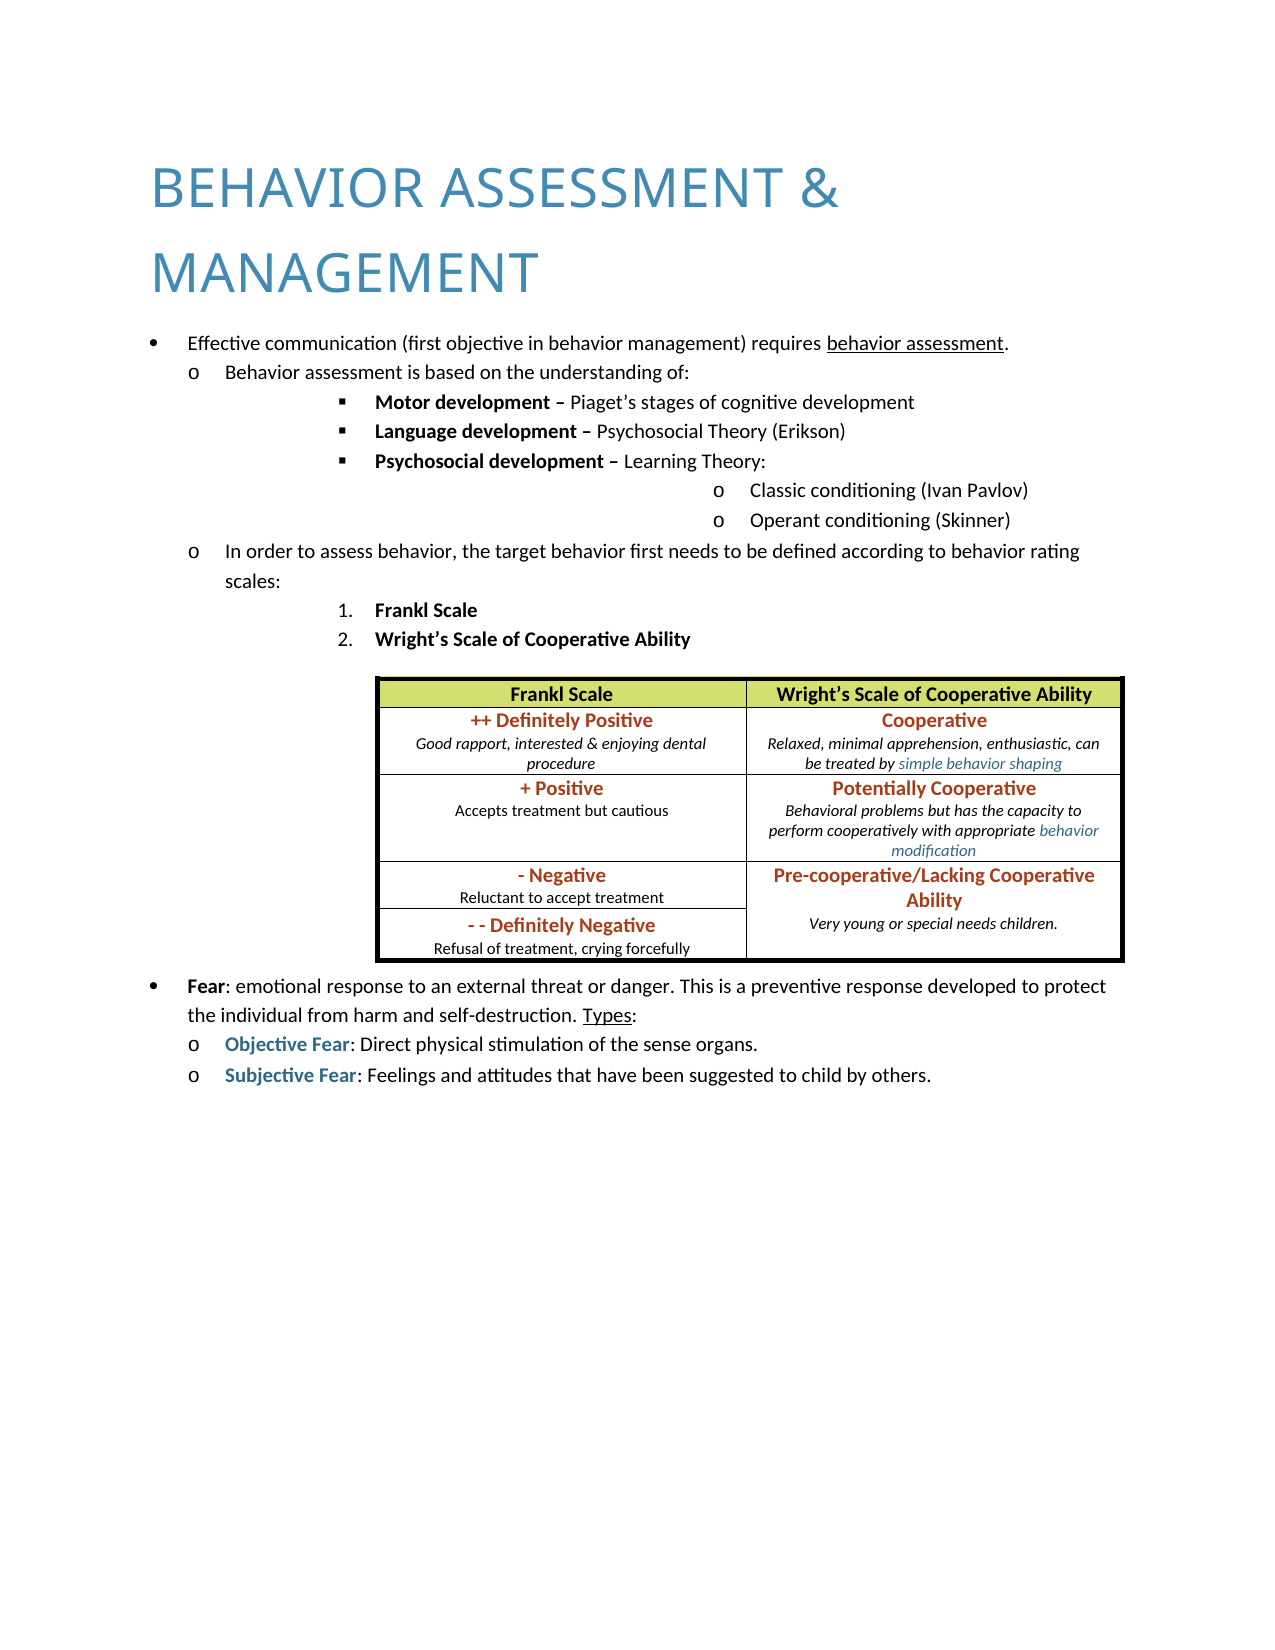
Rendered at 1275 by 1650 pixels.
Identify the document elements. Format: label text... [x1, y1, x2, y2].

list Psychosocial development – Learning Theory: [337, 448, 1125, 473]
table_cell Cooperative Relaxed, minimal apprehension, enthusiastic, can be treated by simple behavior shaping [747, 708, 1120, 774]
list Motor development – Piaget’s stages of cognitive development [337, 389, 1125, 415]
list Effective communication (first objective in behavior management) requires behavior assessment. [150, 330, 1125, 355]
list Operant conditioning (Skinner) [712, 507, 1125, 534]
list Language development – Psychosocial Theory (Erikson) [337, 419, 1125, 444]
list In order to assess behavior, the target behavior first needs to be defined according to behavior rating scales: [187, 538, 1125, 593]
title Behavior assessment & management [150, 150, 1125, 308]
list Frankl Scale [337, 597, 1125, 623]
table_cell + Positive Accepts treatment but cautious [380, 775, 746, 861]
table_cell - - Definitely Negative Refusal of treatment, crying forcefully [380, 909, 746, 958]
list Subjective Fear: Feelings and attitudes that have been suggested to child by others. [187, 1062, 1125, 1088]
table_cell - Negative Reluctant to accept treatment [380, 862, 746, 908]
table_cell ++ Definitely Positive Good rapport, interested & enjoying dental procedure [380, 708, 746, 774]
table_header Wright’s Scale of Cooperative Ability [747, 681, 1120, 707]
table_header Frankl Scale [380, 681, 746, 707]
table_cell Pre-cooperative/Lacking Cooperative Ability Very young or special needs children. [747, 862, 1120, 958]
list Wright’s Scale of Cooperative Ability [337, 626, 1125, 652]
list Objective Fear: Direct physical stimulation of the sense organs. [187, 1032, 1125, 1058]
list Classic conditioning (Ivan Pavlov) [712, 477, 1125, 503]
list Behavior assessment is based on the understanding of: [187, 359, 1125, 386]
table_cell Potentially Cooperative Behavioral problems but has the capacity to perform cooperatively with appropriate behavior modification [747, 775, 1120, 861]
list Fear: emotional response to an external threat or danger. This is a preventive response developed to protect the individual from harm and self-destruction. Types: [150, 973, 1125, 1028]
